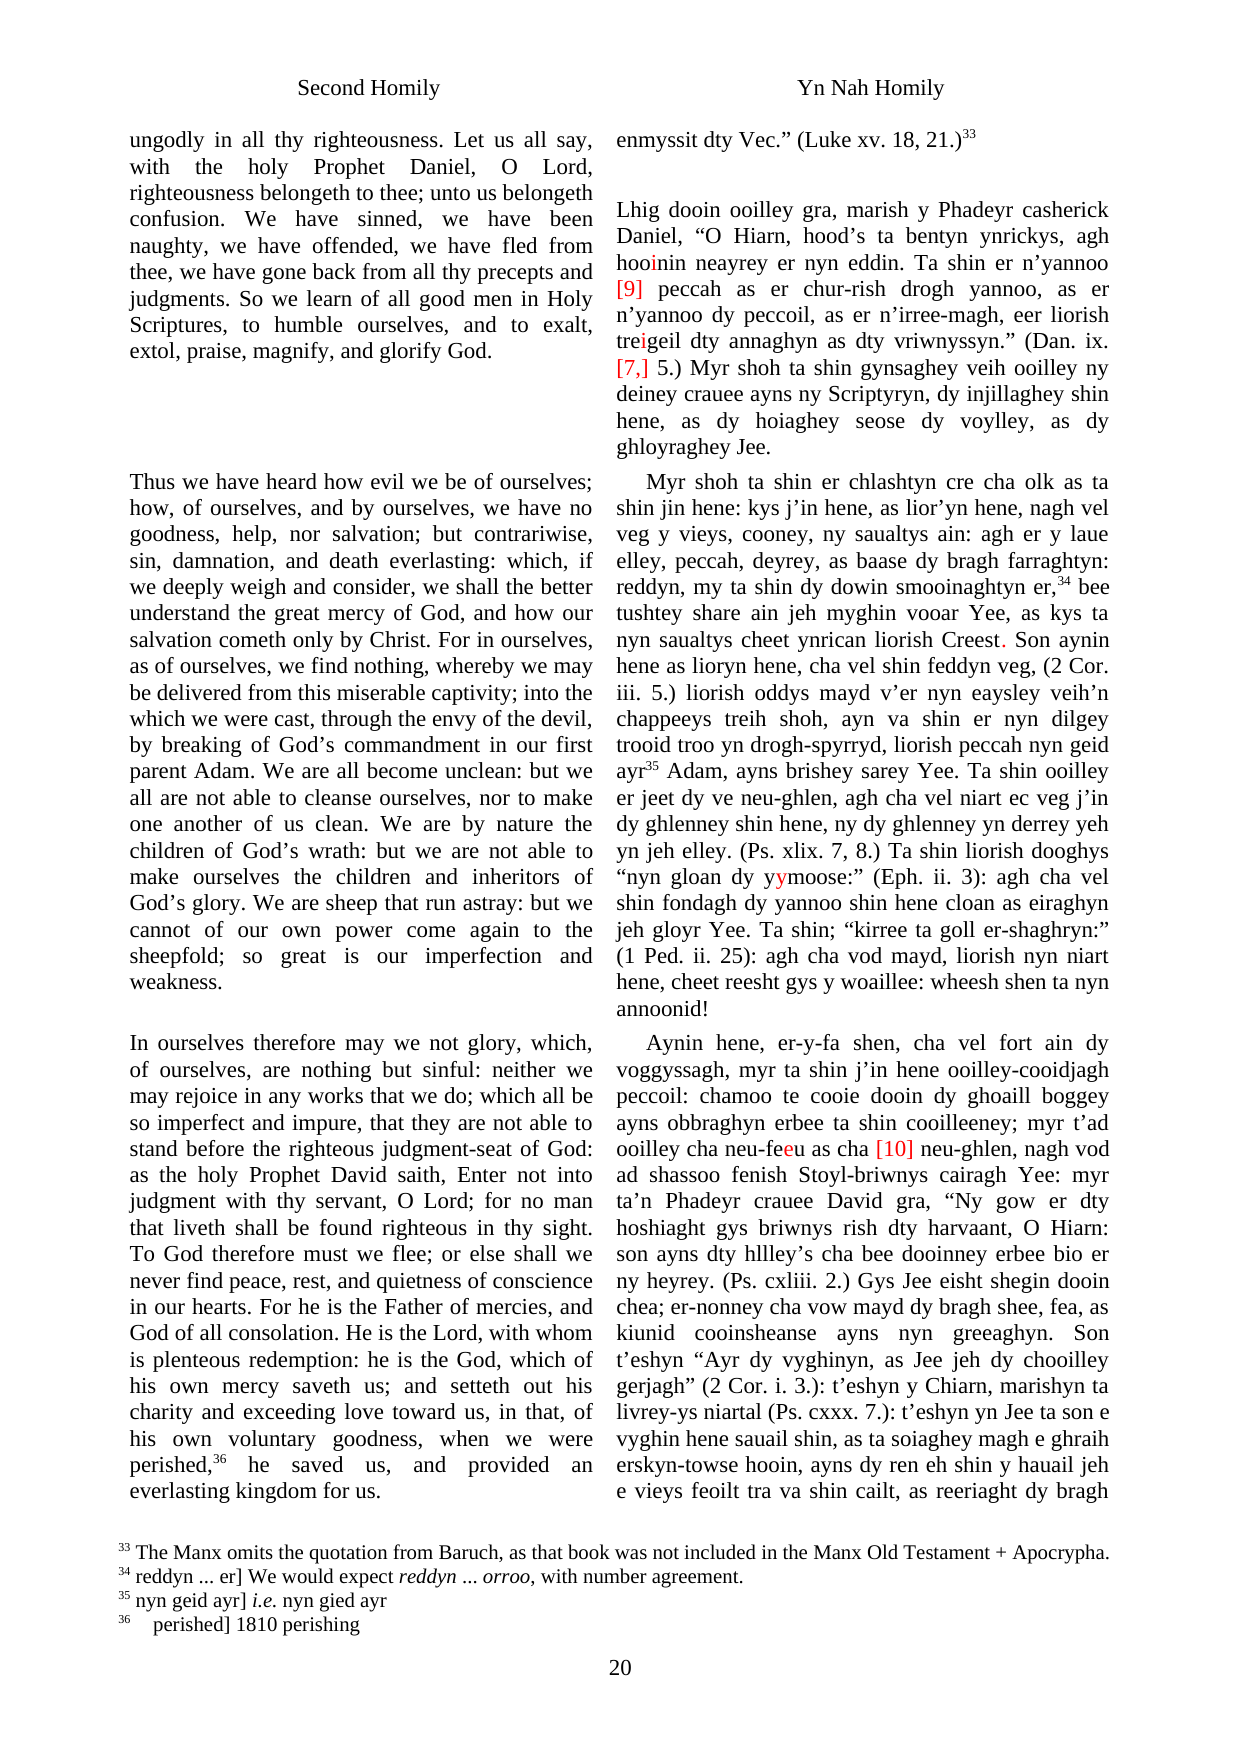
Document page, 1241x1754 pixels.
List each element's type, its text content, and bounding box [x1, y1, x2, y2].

table_cell Thus we have heard how evil we be of ourselves; how, of ourselves, and by ourselves, we have no goodness, help, nor salvation; but contrariwise, sin, damnation, and death everlasting: which, if we deeply weigh and consider, we shall the better understand the great mercy of God, and how our salvation cometh only by Christ. For in ourselves, as of ourselves, we find nothing, whereby we may be delivered from this miserable captivity; into the which we were cast, through the envy of the devil, by breaking of God’s commandment in our first parent Adam. We are all become unclean: but we all are not able to cleanse ourselves, nor to make one another of us clean. We are by nature the children of God’s wrath: but we are not able to make ourselves the children and inheritors of God’s glory. We are sheep that run astray: but we cannot of our own power come again to the sheepfold; so great is our imperfection and weakness. [118, 468, 605, 1029]
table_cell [118, 1030, 605, 1512]
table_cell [605, 126, 1121, 468]
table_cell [118, 126, 605, 468]
table_cell Myr shoh ta shin er chlashtyn cre cha olk as ta shin jin hene: kys j’in hene, as lior’yn hene, nagh vel veg y vieys, cooney, ny saualtys ain: agh er y laue elley, peccah, deyrey, as baase dy bragh farraghtyn: reddyn, my ta shin dy dowin smooinaghtyn er, bee tushtey share ain jeh myghin vooar Yee, as kys ta nyn saualtys cheet ynrican liorish Creest. Son aynin hene as lioryn hene, cha vel shin feddyn veg, (2 Cor. iii. 5.) liorish oddys mayd v’er nyn eaysley veih’n chappeeys treih shoh, ayn va shin er nyn dilgey trooid troo yn drogh-spyrryd, liorish peccah nyn geid ayr Adam, ayns brishey sarey Yee. Ta shin ooilley er jeet dy ve neu-ghlen, agh cha vel niart ec veg j’in dy ghlenney shin hene, ny dy ghlenney yn derrey yeh yn jeh elley. (Ps. xlix. 7, 8.) Ta shin liorish dooghys “nyn gloan dy yymoose:” (Eph. ii. 3): agh cha vel shin fondagh dy yannoo shin hene cloan as eiraghyn jeh gloyr Yee. Ta shin; “kirree ta goll er-shaghryn:” (1 Ped. ii. 25): agh cha vod mayd, liorish nyn niart hene, cheet reesht gys y woaillee: wheesh shen ta nyn annoonid! [605, 468, 1121, 1029]
